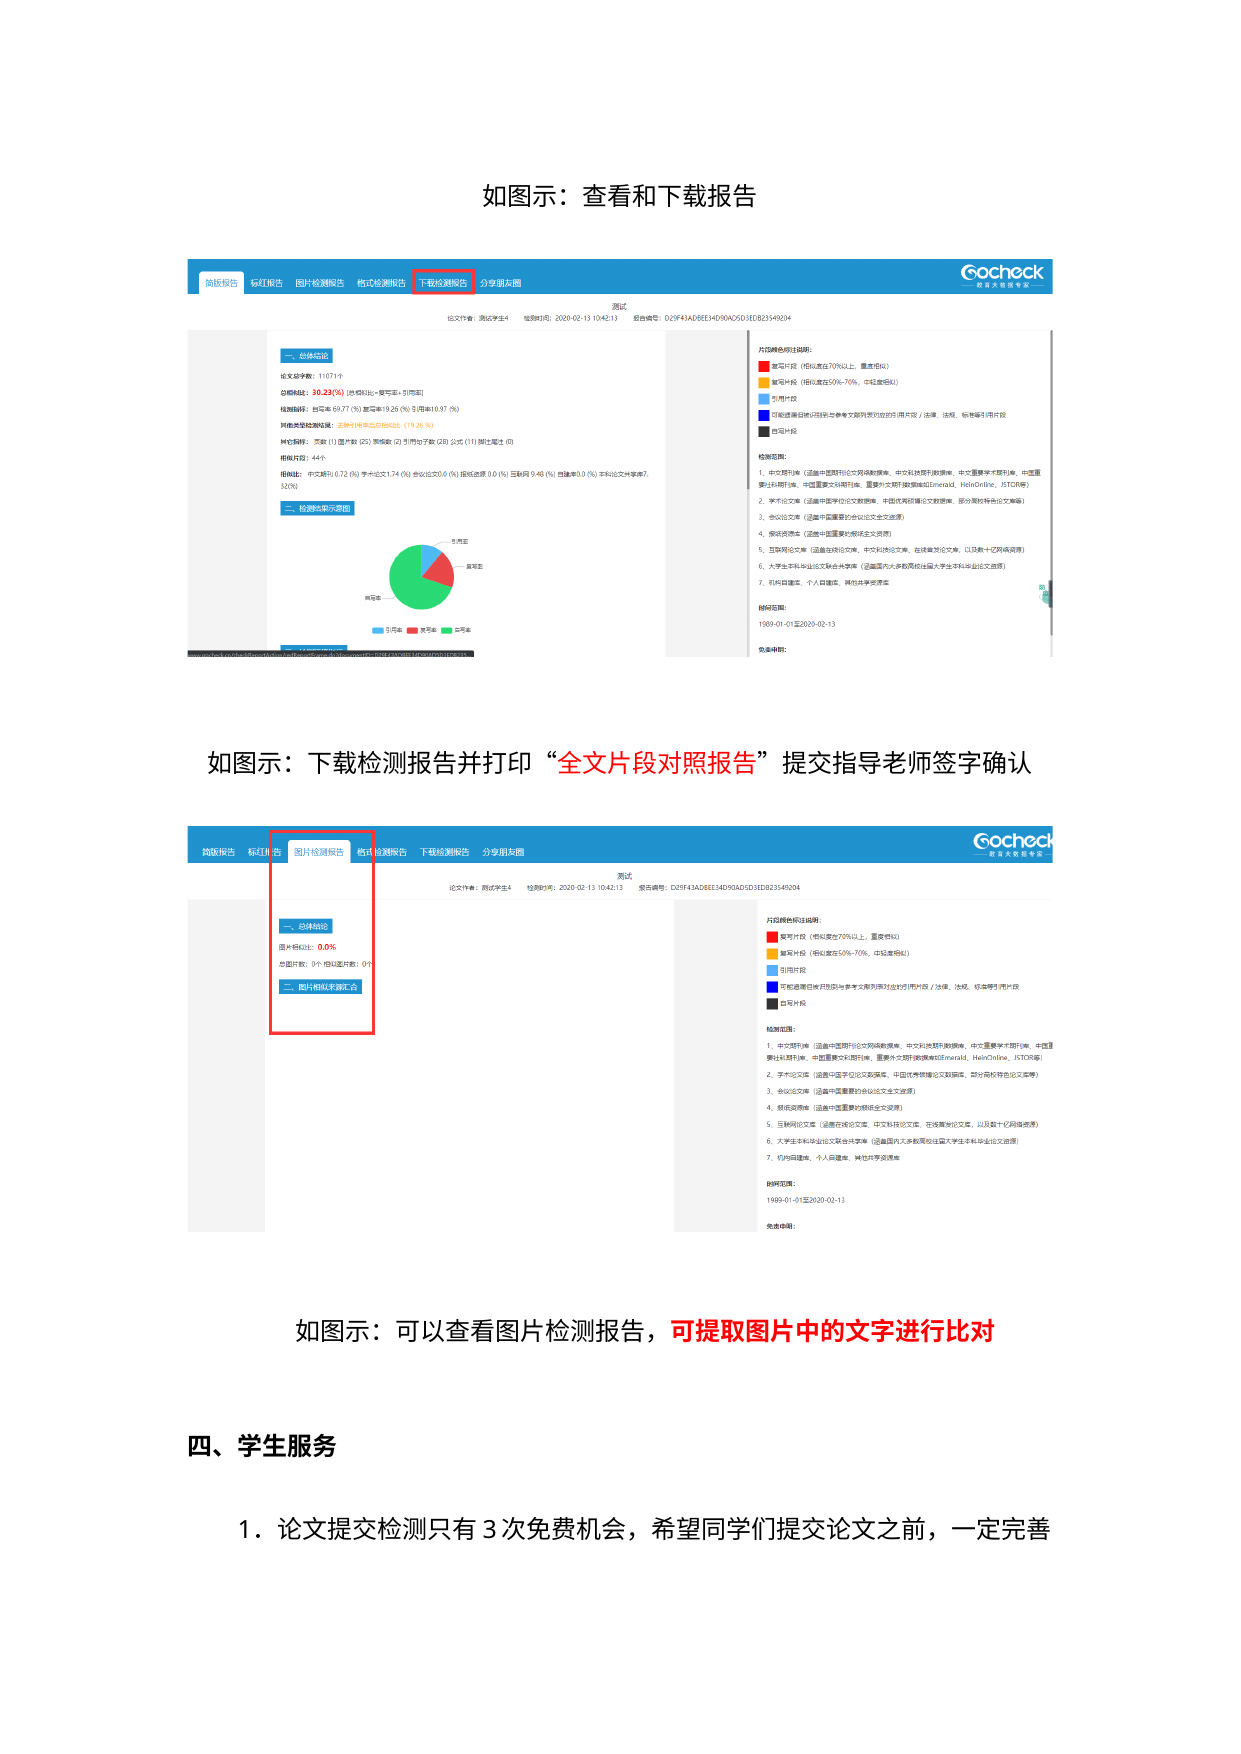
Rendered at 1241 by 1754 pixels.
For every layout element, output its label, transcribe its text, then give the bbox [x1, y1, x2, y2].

picture [187, 826, 1053, 1232]
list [187, 1496, 1053, 1561]
text 如图示：查看和下载报告 [187, 162, 1053, 227]
text 如图示：可以查看图片检测报告，可提取图片中的文字进行比对 [187, 1297, 1053, 1362]
text 如图示：下载检测报告并打印“全文片段对照报告”提交指导老师签字确认 [187, 729, 1053, 794]
subtitle 四、学生服务 [187, 1412, 1053, 1477]
picture [187, 259, 1053, 657]
